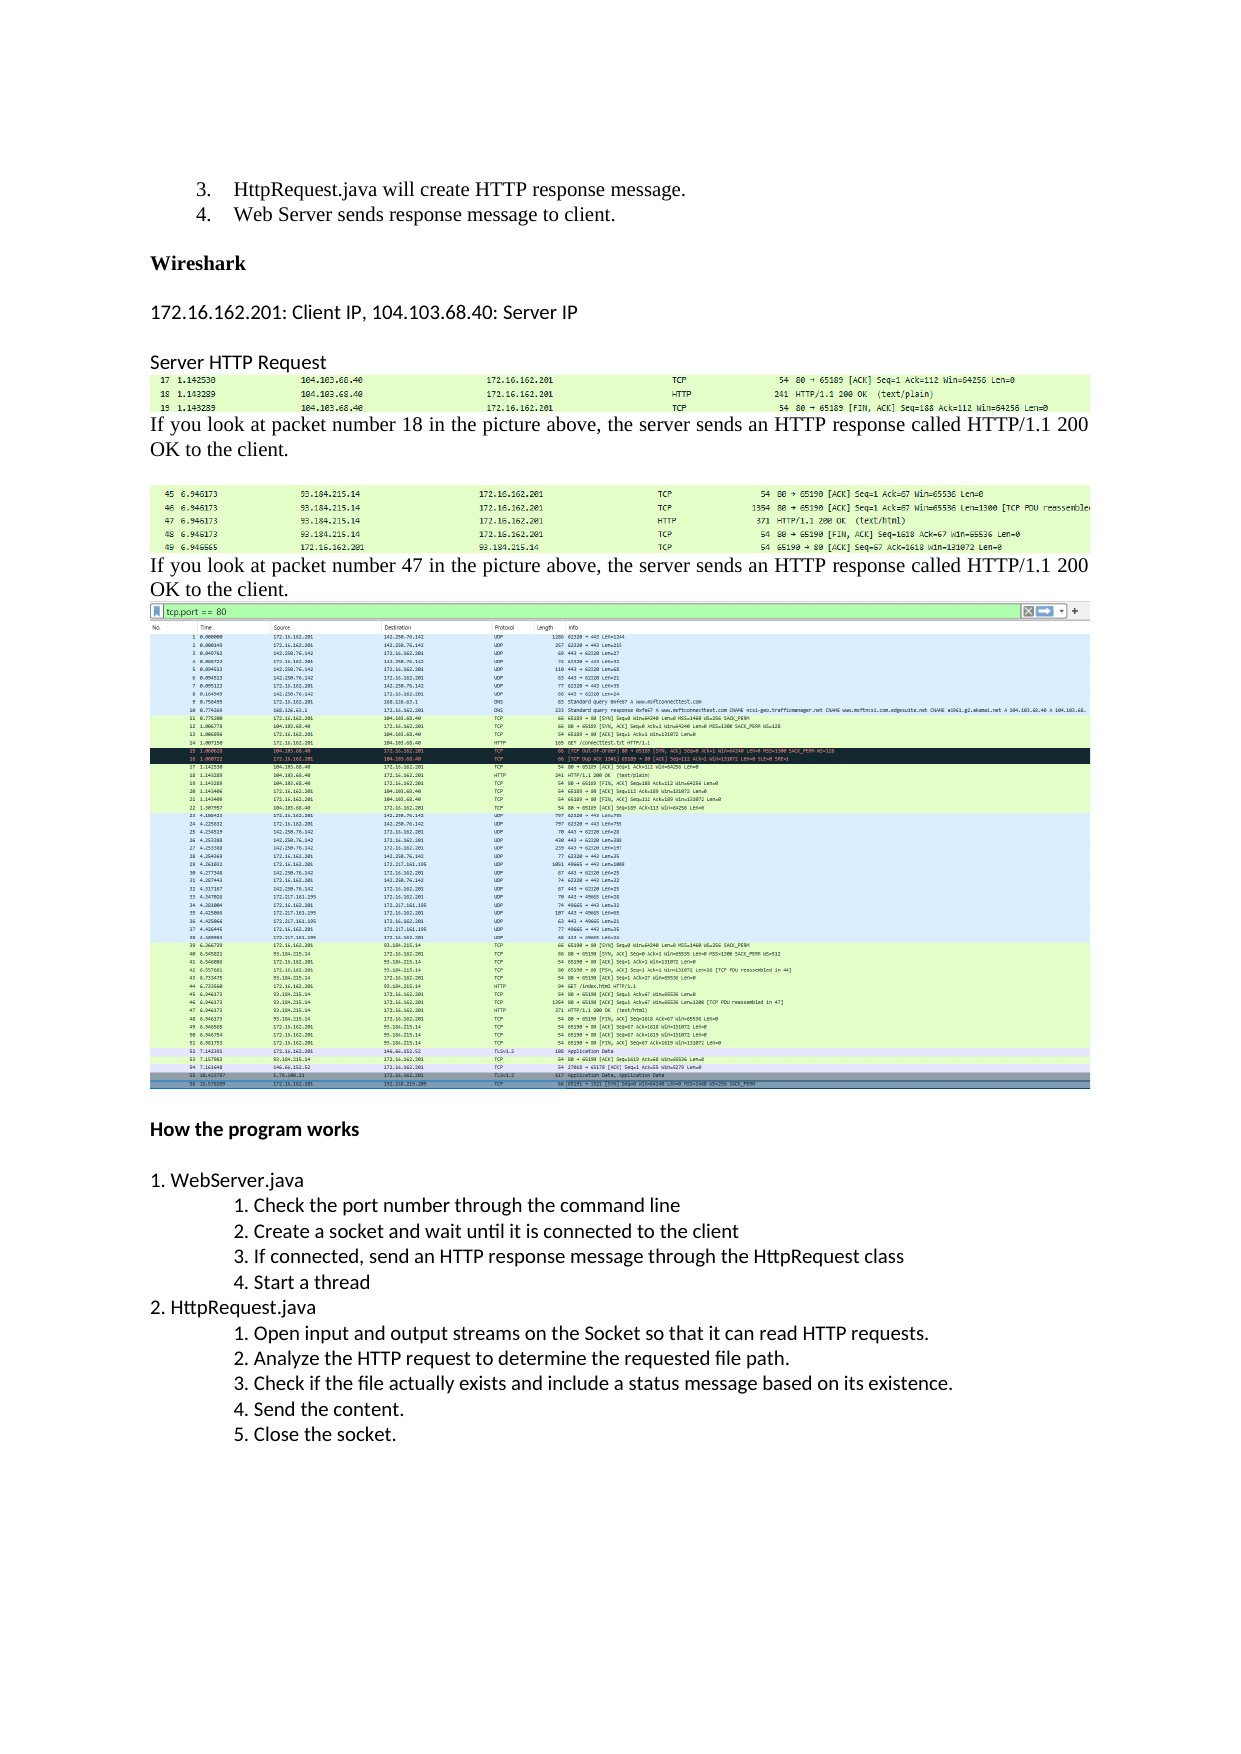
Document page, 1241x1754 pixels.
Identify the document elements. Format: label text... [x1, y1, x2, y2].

text Server HTTP Request [150, 349, 1090, 375]
text 172.16.162.201: Client IP, 104.103.68.40: Server IP [150, 299, 1090, 325]
text If you look at packet number 18 in the picture above, the server sends an HTTP response called HTTP/1.1 200 OK to the client. [150, 412, 1090, 461]
text 2. Create a socket and wait until it is connected to the client [150, 1218, 1090, 1243]
text How the program works [150, 1116, 1090, 1142]
picture [150, 485, 1091, 553]
list HttpRequest.java will create HTTP response message. [196, 177, 1090, 201]
text 2. Analyze the HTTP request to determine the requested file path. [150, 1345, 1090, 1371]
text Wireshark [150, 251, 1090, 275]
text 1. WebServer.java [150, 1167, 1090, 1193]
text 3. If connected, send an HTTP response message through the HttpRequest class [150, 1243, 1090, 1269]
text 3. Check if the file actually exists and include a status message based on its existence. [150, 1371, 1090, 1396]
text If you look at packet number 47 in the picture above, the server sends an HTTP response called HTTP/1.1 200 OK to the client. [150, 553, 1090, 601]
picture [150, 375, 1091, 412]
text 4. Start a thread [150, 1269, 1090, 1294]
list Web Server sends response message to client. [196, 202, 1090, 226]
text 1. Check the port number through the command line [150, 1193, 1090, 1218]
text 2. HttpRequest.java [150, 1294, 1090, 1320]
text 1. Open input and output streams on the Socket so that it can read HTTP requests. [150, 1320, 1090, 1345]
picture [150, 601, 1091, 1092]
text 4. Send the content. [150, 1396, 1090, 1421]
text 5. Close the socket. [150, 1421, 1090, 1447]
